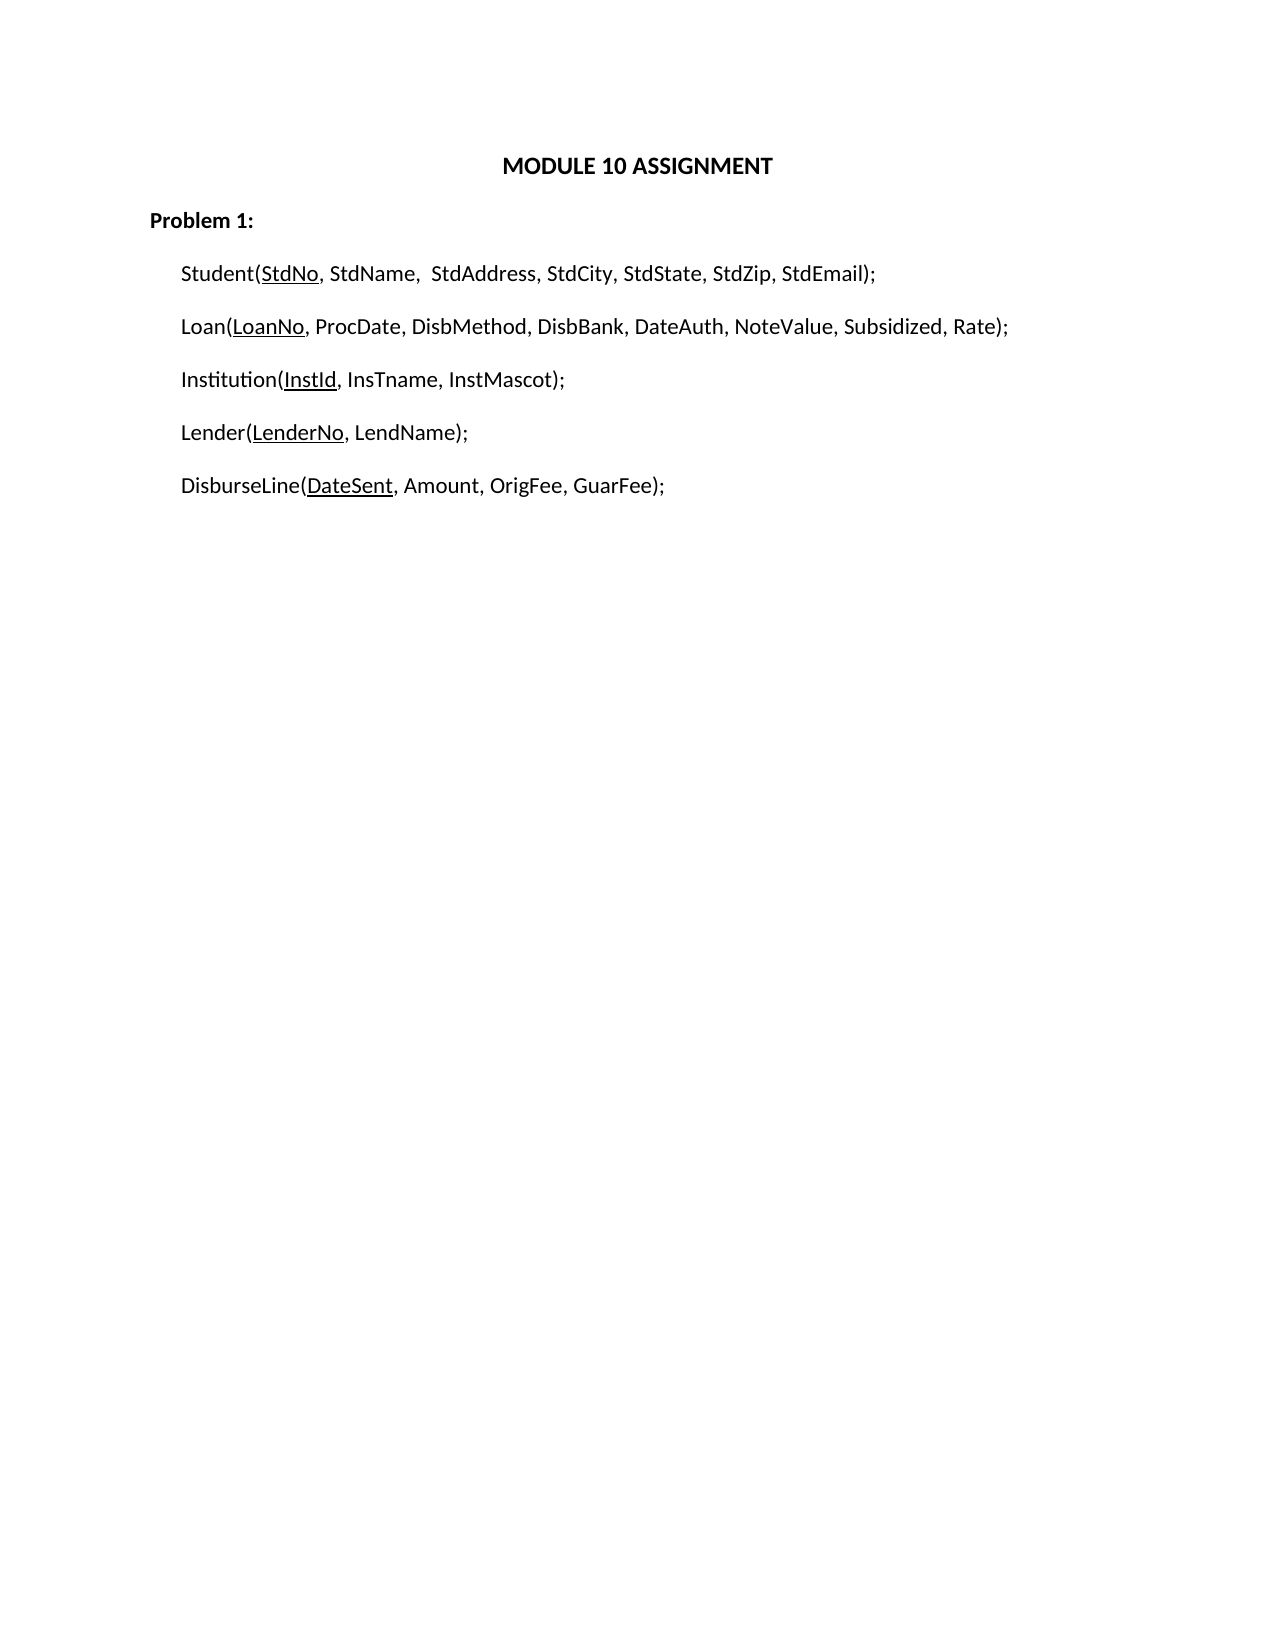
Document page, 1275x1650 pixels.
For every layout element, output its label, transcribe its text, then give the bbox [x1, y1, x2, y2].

text Lender(LenderNo, LendName); [150, 418, 1125, 446]
text DisburseLine(DateSent, Amount, OrigFee, GuarFee); [150, 471, 1125, 499]
text Problem 1: [150, 206, 1125, 234]
text Student(StdNo, StdName, StdAddress, StdCity, StdState, StdZip, StdEmail); [150, 259, 1125, 287]
text Loan(LoanNo, ProcDate, DisbMethod, DisbBank, DateAuth, NoteValue, Subsidized, Rate); [150, 312, 1125, 340]
text Institution(InstId, InsTname, InstMascot); [150, 365, 1125, 393]
text MODULE 10 ASSIGNMENT [150, 150, 1125, 181]
